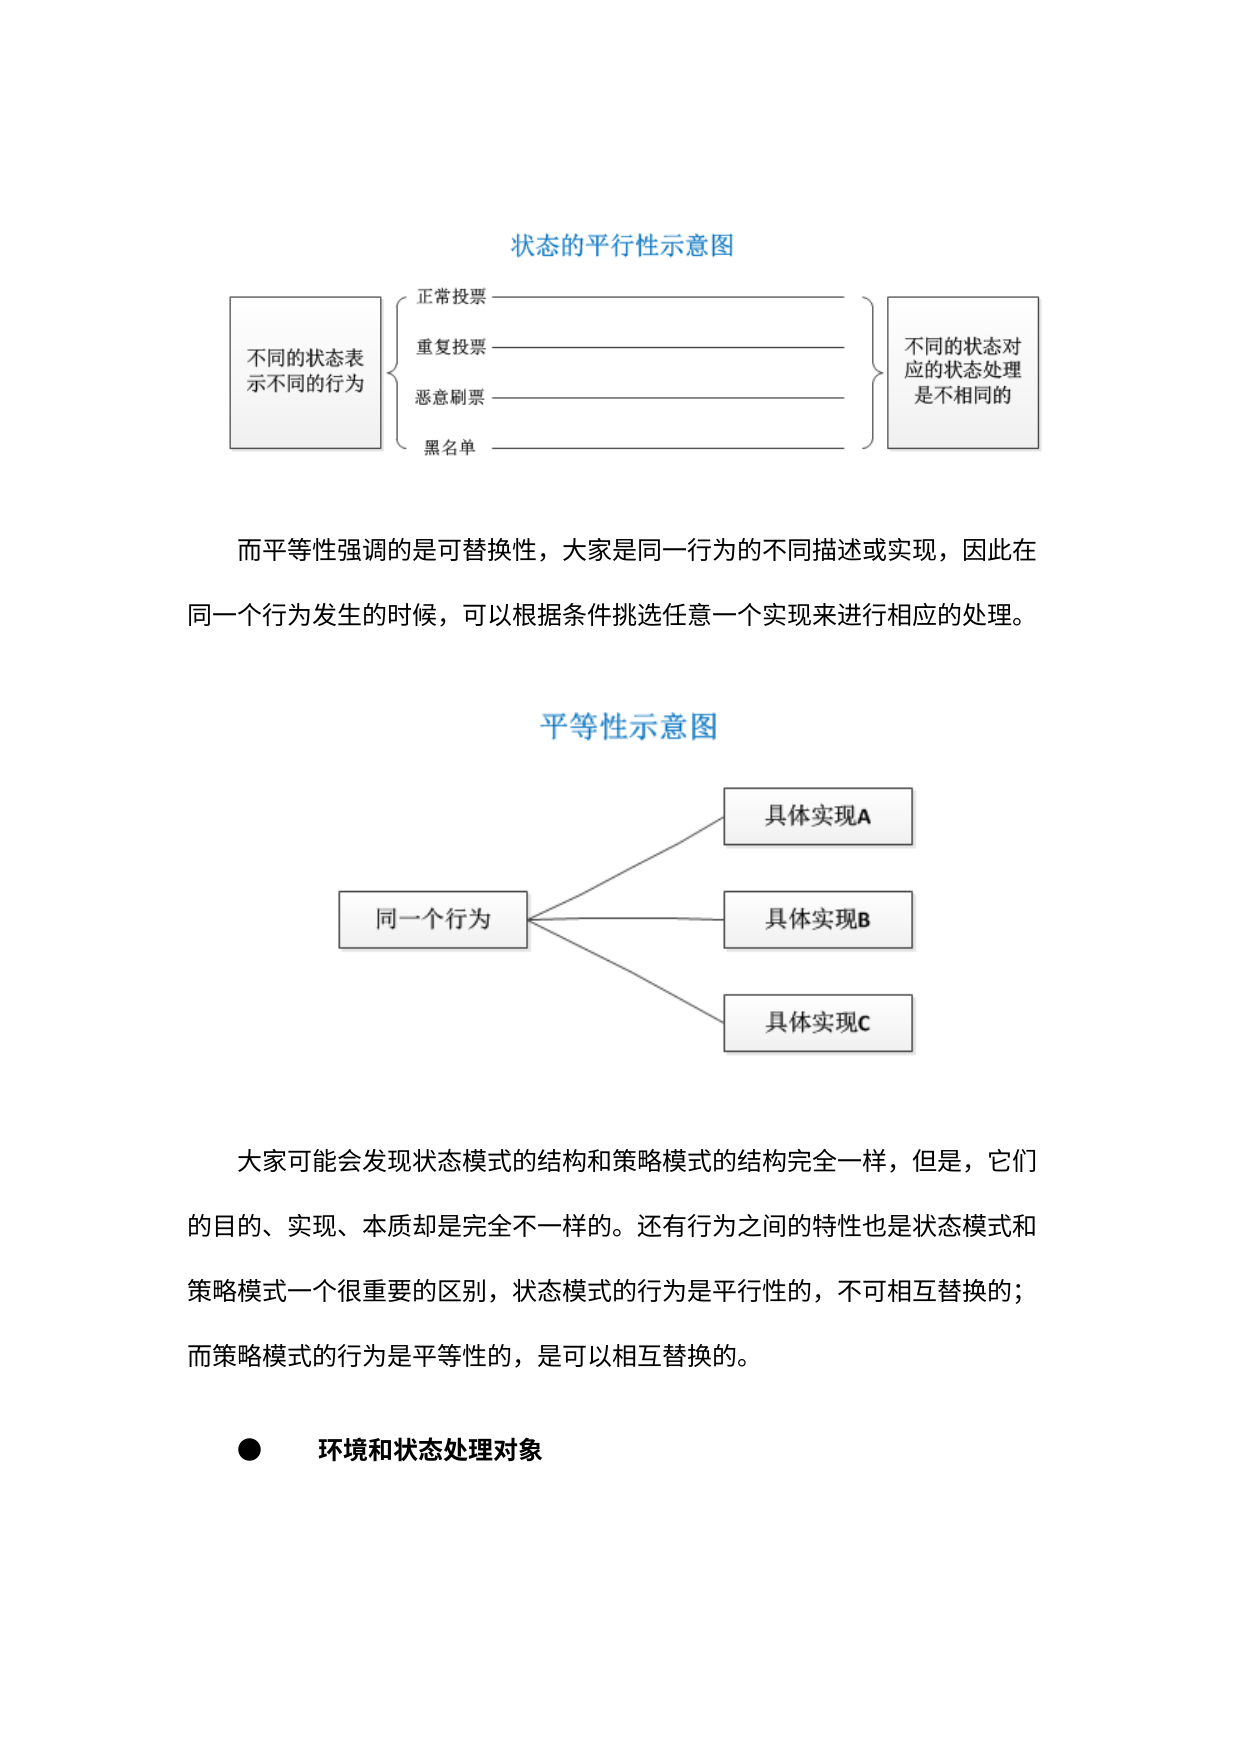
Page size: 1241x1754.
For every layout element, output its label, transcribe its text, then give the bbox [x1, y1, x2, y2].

text 而平等性强调的是可替换性，大家是同一行为的不同描述或实现，因此在同一个行为发生的时候，可以根据条件挑选任意一个实现来进行相应的处理。 [187, 516, 1053, 646]
picture [187, 227, 1053, 463]
text ● 环境和状态处理对象 [187, 1416, 1053, 1481]
picture [237, 675, 1028, 1079]
text 大家可能会发现状态模式的结构和策略模式的结构完全一样，但是，它们的目的、实现、本质却是完全不一样的。还有行为之间的特性也是状态模式和策略模式一个很重要的区别，状态模式的行为是平行性的，不可相互替换的；而策略模式的行为是平等性的，是可以相互替换的。 [187, 1127, 1053, 1387]
